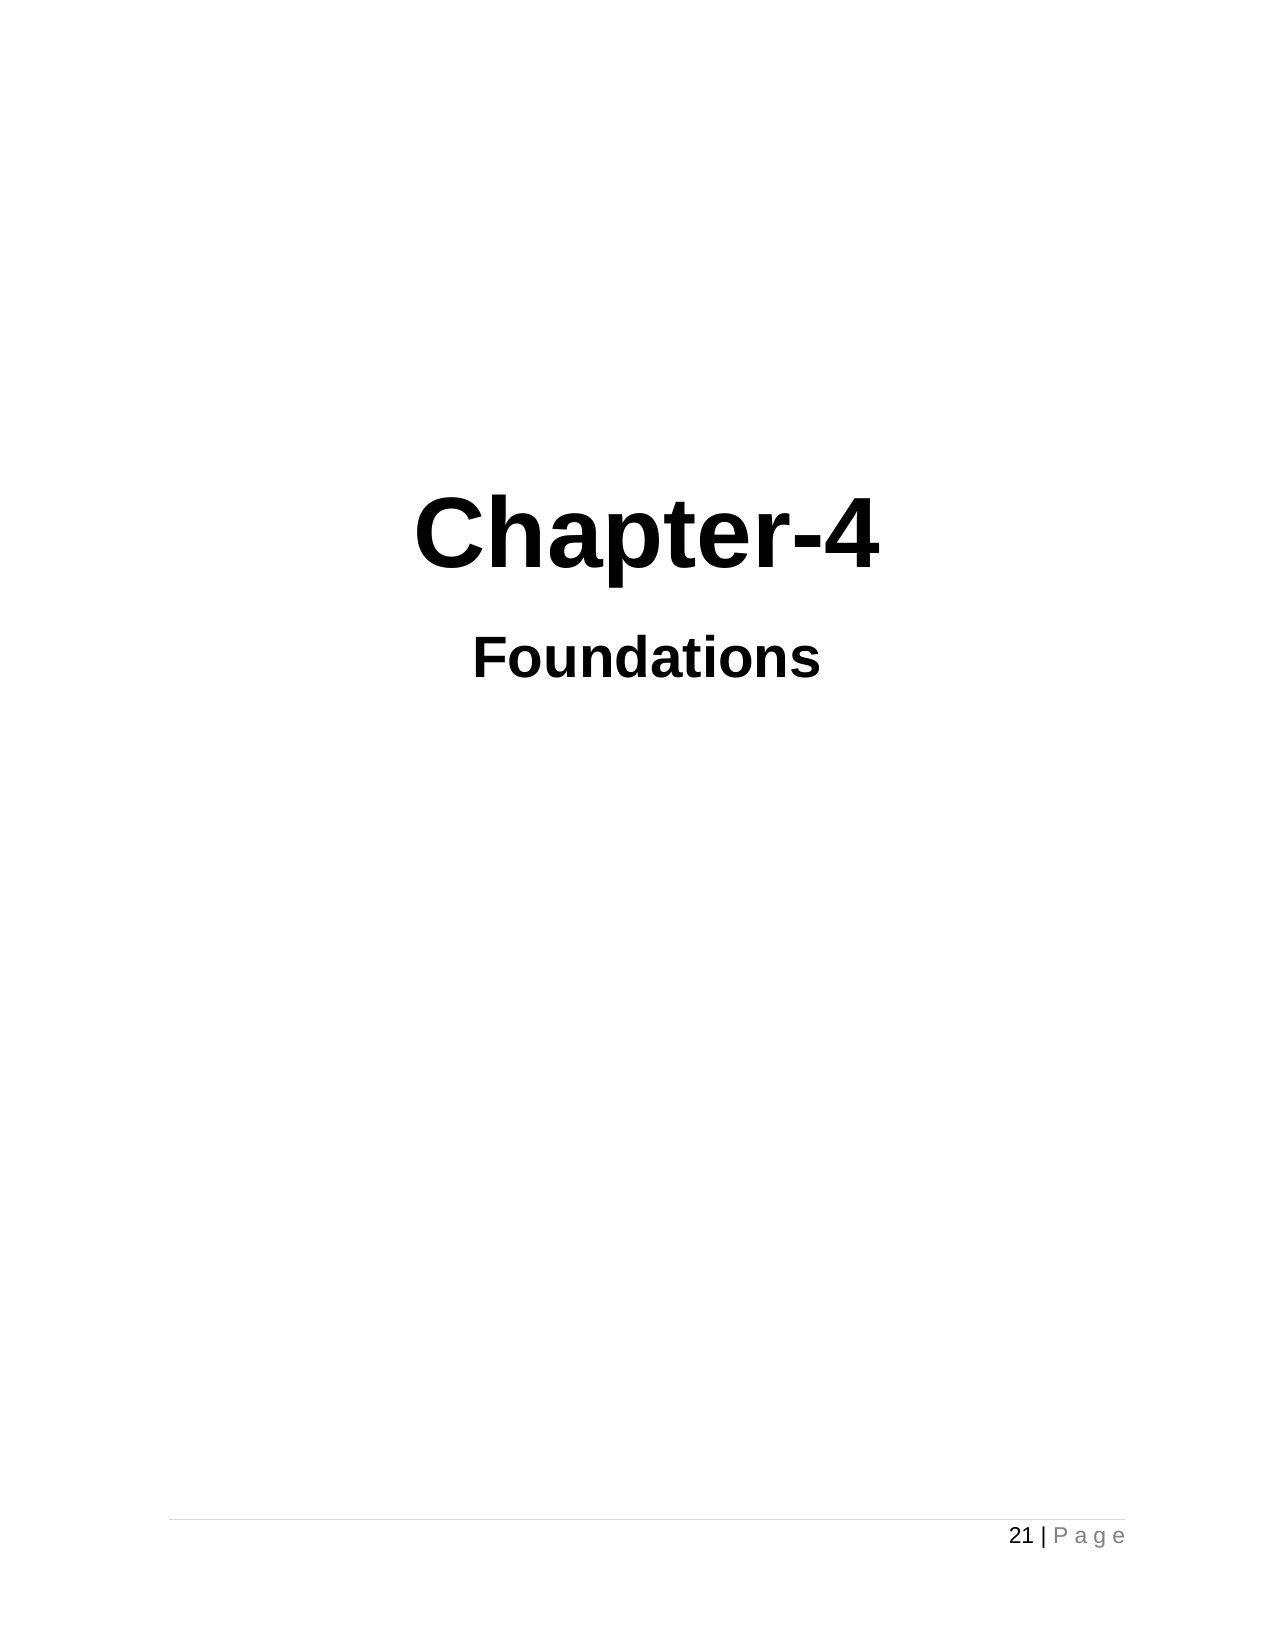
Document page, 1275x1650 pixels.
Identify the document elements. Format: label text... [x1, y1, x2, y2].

text Chapter-4 [169, 473, 1125, 588]
text Foundations [169, 622, 1125, 689]
